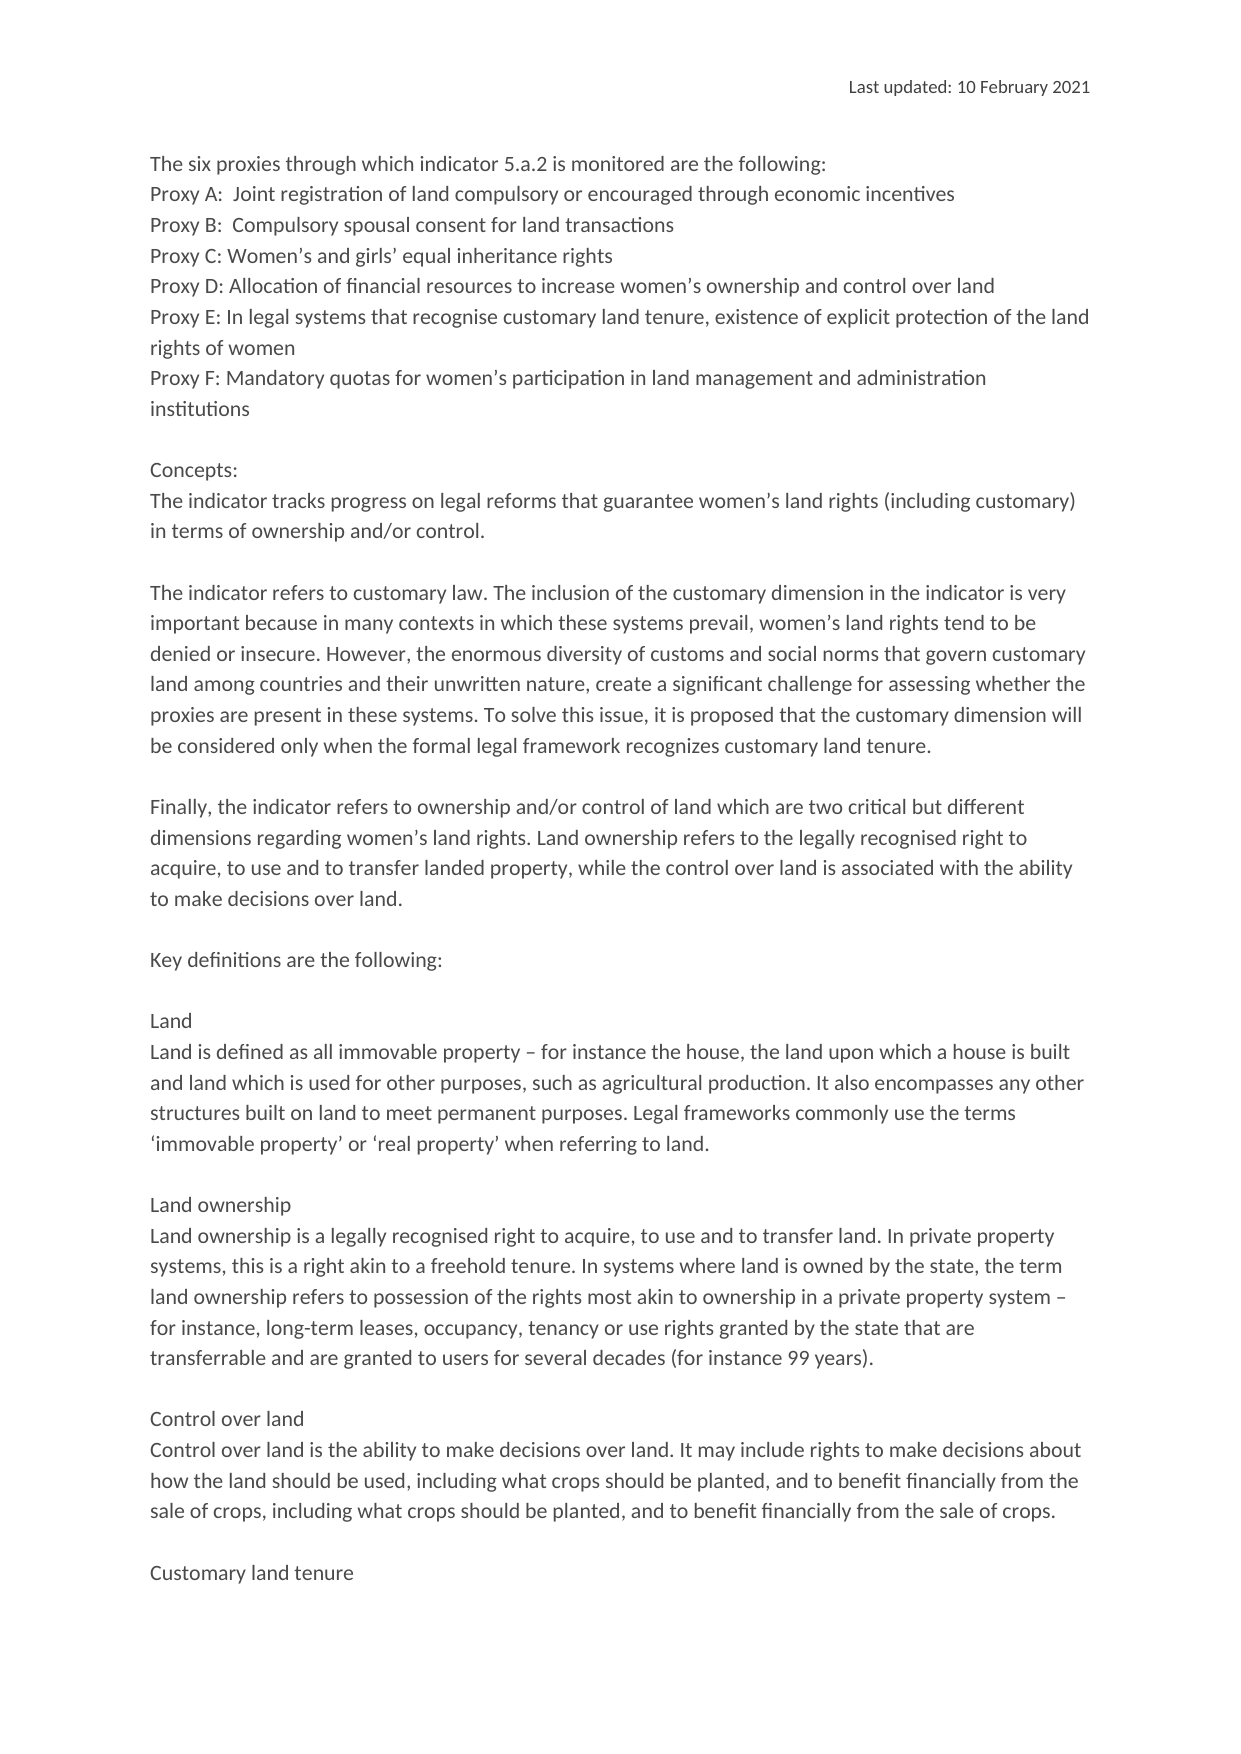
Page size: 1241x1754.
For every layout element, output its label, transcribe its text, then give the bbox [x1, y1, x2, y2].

text Land ownership [150, 1191, 1090, 1218]
text Proxy E: In legal systems that recognise customary land tenure, existence of explicit protection of the land rights of women [150, 303, 1090, 360]
text Key definitions are the following: [150, 946, 1090, 973]
text Proxy F: Mandatory quotas for women’s participation in land management and administration institutions [150, 364, 1090, 422]
text Control over land [150, 1406, 1090, 1432]
text Proxy B: Compulsory spousal consent for land transactions [150, 211, 1090, 238]
text The indicator tracks progress on legal reforms that guarantee women’s land rights (including customary) in terms of ownership and/or control. [150, 487, 1090, 544]
text Land [150, 1007, 1090, 1034]
text Proxy A: Joint registration of land compulsory or encouraged through economic incentives [150, 181, 1090, 207]
text Finally, the indicator refers to ownership and/or control of land which are two critical but different dimensions regarding women’s land rights. Land ownership refers to the legally recognised right to acquire, to use and to transfer landed property, while the control over land is associated with the ability to make decisions over land. [150, 793, 1090, 912]
text Land ownership is a legally recognised right to acquire, to use and to transfer land. In private property systems, this is a right akin to a freehold tenure. In systems where land is owned by the state, the term land ownership refers to possession of the rights most akin to ownership in a private property system – for instance, long-term leases, occupancy, tenancy or use rights granted by the state that are transferrable and are granted to users for several decades (for instance 99 years). [150, 1222, 1090, 1371]
text Control over land is the ability to make decisions over land. It may include rights to make decisions about how the land should be used, including what crops should be planted, and to benefit financially from the sale of crops, including what crops should be planted, and to benefit financially from the sale of crops. [150, 1436, 1090, 1524]
text Concepts: [150, 456, 1090, 483]
text Proxy D: Allocation of financial resources to increase women’s ownership and control over land [150, 272, 1090, 299]
text Customary land tenure [150, 1559, 1090, 1585]
text Land is defined as all immovable property – for instance the house, the land upon which a house is built and land which is used for other purposes, such as agricultural production. It also encompasses any other structures built on land to meet permanent purposes. Legal frameworks commonly use the terms ‘immovable property’ or ‘real property’ when referring to land. [150, 1038, 1090, 1157]
text The indicator refers to customary law. The inclusion of the customary dimension in the indicator is very important because in many contexts in which these systems prevail, women’s land rights tend to be denied or insecure. However, the enormous diversity of customs and social norms that govern customary land among countries and their unwritten nature, create a significant challenge for assessing whether the proxies are present in these systems. To solve this issue, it is proposed that the customary dimension will be considered only when the formal legal framework recognizes customary land tenure. [150, 579, 1090, 758]
text Proxy C: Women’s and girls’ equal inheritance rights [150, 242, 1090, 268]
text The six proxies through which indicator 5.a.2 is monitored are the following: [150, 150, 1090, 177]
